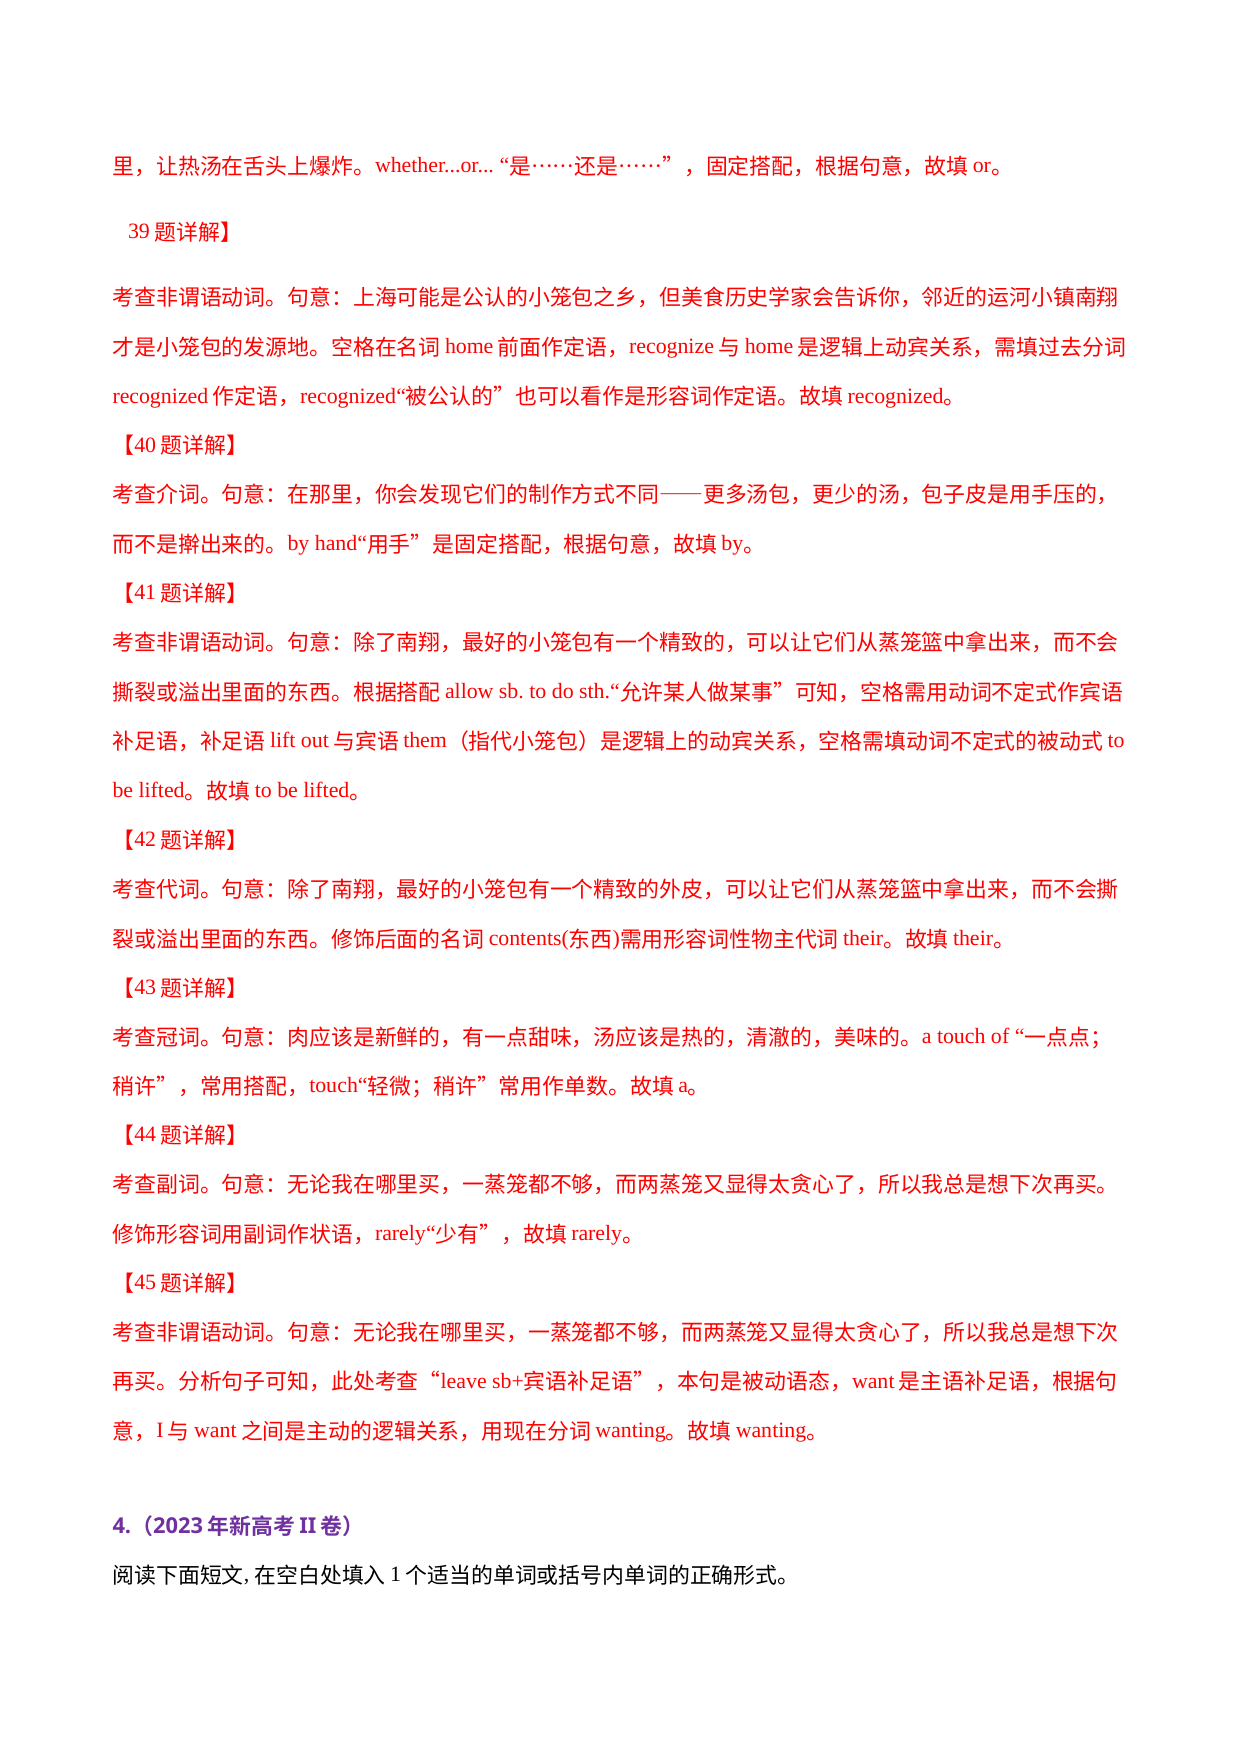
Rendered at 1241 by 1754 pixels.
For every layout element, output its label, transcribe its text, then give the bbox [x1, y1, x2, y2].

text 考查冠词。句意：肉应该是新鲜的，有一点甜味，汤应该是热的，清澈的，美味的。a touch of “一点点；稍许”，常用搭配，touch“轻微；稍许”常用作单数。故填a。 [112, 1019, 1128, 1102]
text 考查非谓语动词。句意：无论我在哪里买，一蒸笼都不够，而两蒸笼又显得太贪心了，所以我总是想下次再买。分析句子可知，此处考查“leave sb+宾语补足语”，本句是被动语态，want是主语补足语，根据句意，I与want之间是主动的逻辑关系，用现在分词wanting。故填wanting。 [112, 1314, 1128, 1446]
text 考查非谓语动词。句意：上海可能是公认的小笼包之乡，但美食历史学家会告诉你，邻近的运河小镇南翔才是小笼包的发源地。空格在名词home前面作定语，recognize与home是逻辑上动宾关系，需填过去分词recognized作定语，recognized“被公认的”也可以看作是形容词作定语。故填recognized。 [112, 279, 1128, 412]
text 【40题详解】 [112, 428, 1128, 461]
list 4.（2023年新高考II卷） [112, 1508, 1128, 1541]
text 考查非谓语动词。句意：除了南翔，最好的小笼包有一个精致的，可以让它们从蒸笼篮中拿出来，而不会撕裂或溢出里面的东西。根据搭配allow sb. to do sth.“允许某人做某事”可知，空格需用动词不定式作宾语补足语，补足语lift out与宾语them（指代小笼包）是逻辑上的动宾关系，空格需填动词不定式的被动式to be lifted。故填to be lifted。 [112, 624, 1128, 806]
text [112, 148, 1128, 181]
text 【42题详解】 [112, 822, 1128, 855]
text 考查介词。句意：在那里，你会发现它们的制作方式不同——更多汤包，更少的汤，包子皮是用手压的，而不是擀出来的。by hand“用手”是固定搭配，根据句意，故填by。 [112, 477, 1128, 559]
text 39题详解】 [112, 197, 1128, 263]
text 【45题详解】 [112, 1265, 1128, 1298]
text 【41题详解】 [112, 575, 1128, 608]
text 考查副词。句意：无论我在哪里买，一蒸笼都不够，而两蒸笼又显得太贪心了，所以我总是想下次再买。修饰形容词用副词作状语，rarely“少有”，故填rarely。 [112, 1166, 1128, 1249]
text 阅读下面短文, 在空白处填入1个适当的单词或括号内单词的正确形式。 [112, 1557, 1128, 1590]
text 考查代词。句意：除了南翔，最好的小笼包有一个精致的外皮，可以让它们从蒸笼篮中拿出来，而不会撕裂或溢出里面的东西。修饰后面的名词contents(东西)需用形容词性物主代词their。故填their。 [112, 871, 1128, 954]
text 【44题详解】 [112, 1117, 1128, 1151]
text 【43题详解】 [112, 970, 1128, 1003]
